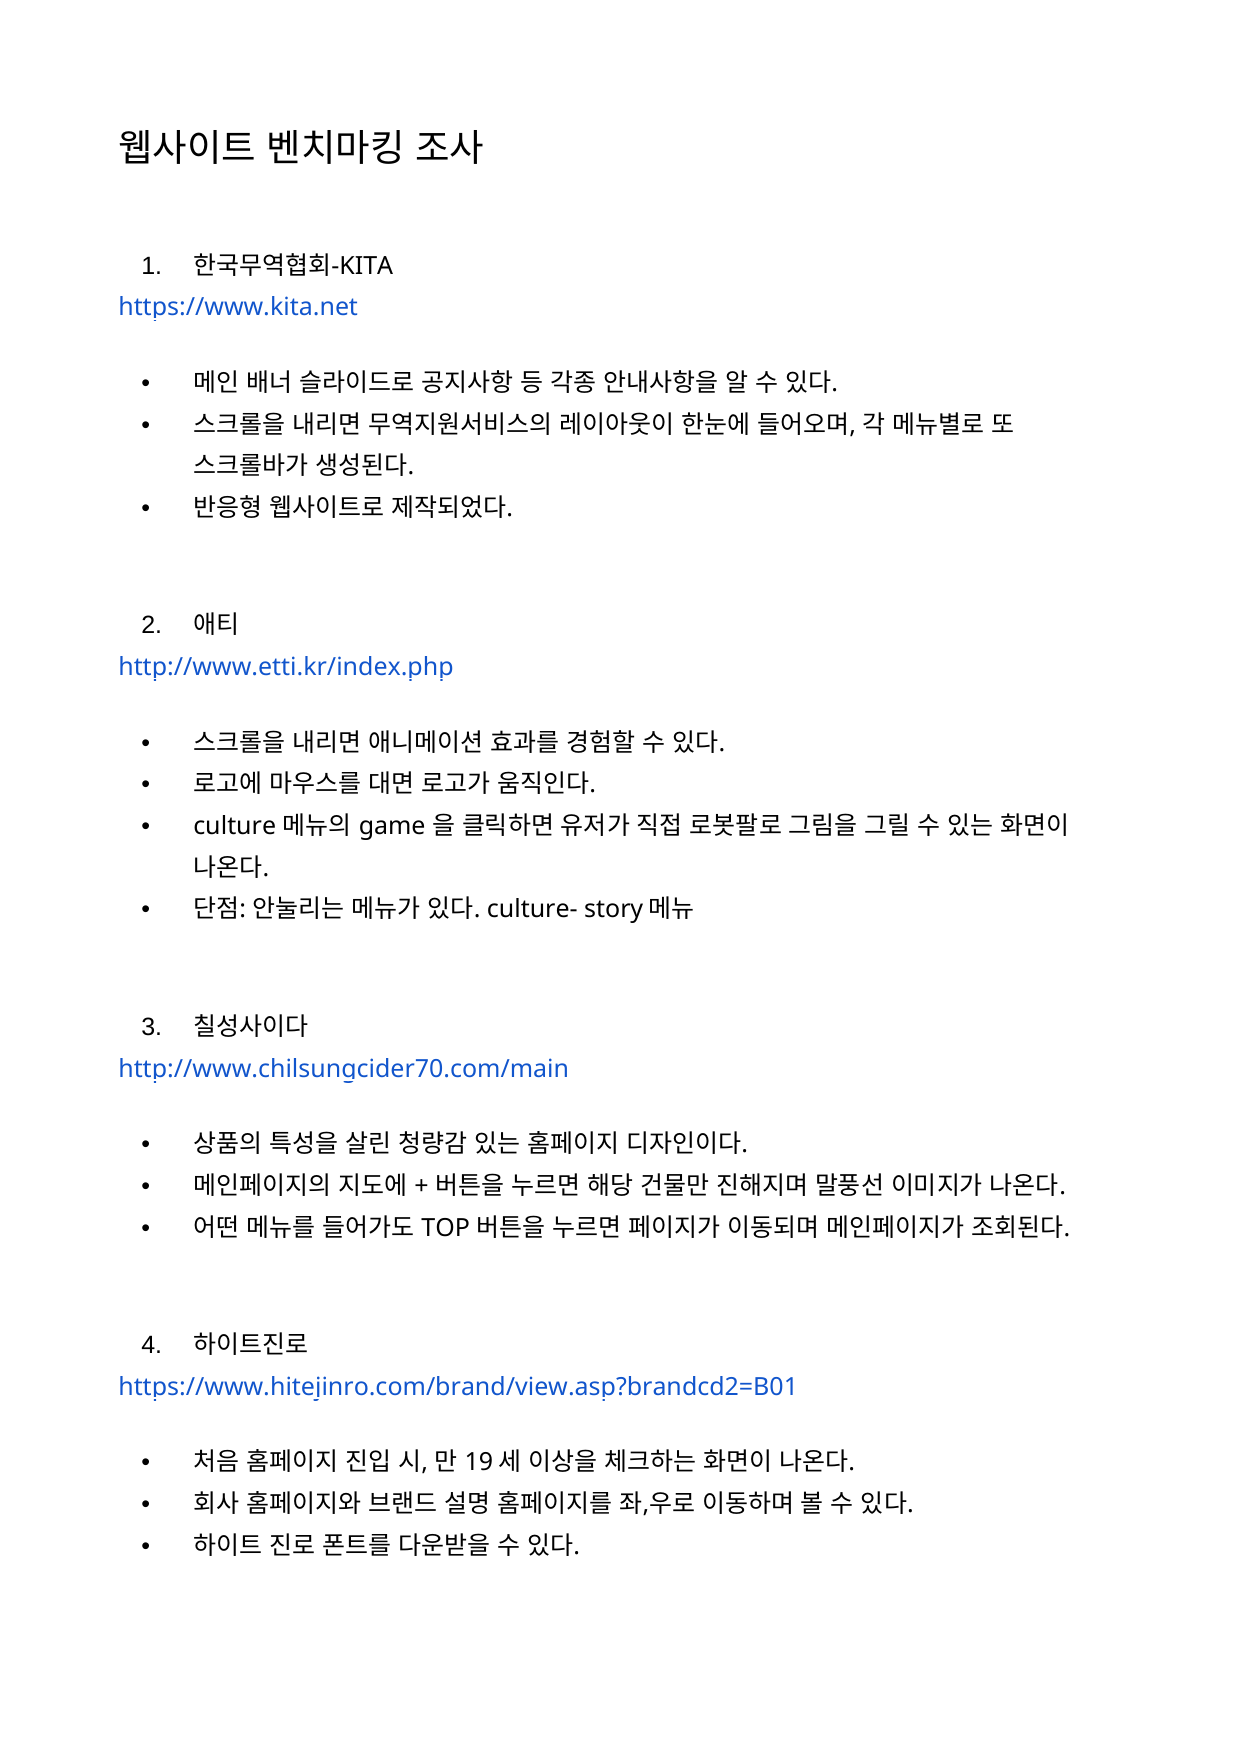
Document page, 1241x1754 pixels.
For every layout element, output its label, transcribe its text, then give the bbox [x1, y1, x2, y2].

list culture 메뉴의 game 을 클릭하면 유저가 직접 로봇팔로 그림을 그릴 수 있는 화면이 나온다. [141, 800, 1122, 883]
text http://www.chilsungcider70.com/main [118, 1043, 1122, 1084]
list 상품의 특성을 살린 청량감 있는 홈페이지 디자인이다. [141, 1118, 1122, 1160]
text http://www.etti.kr/index.php [118, 641, 1122, 683]
list 하이트 진로 폰트를 다운받을 수 있다. [141, 1520, 1122, 1603]
list 회사 홈페이지와 브랜드 설명 홈페이지를 좌,우로 이동하며 볼 수 있다. [141, 1478, 1122, 1520]
list 반응형 웹사이트로 제작되었다. [141, 482, 1122, 565]
list 메인페이지의 지도에 + 버튼을 누르면 해당 건물만 진해지며 말풍선 이미지가 나온다. [141, 1160, 1122, 1202]
list 어떤 메뉴를 들어가도 TOP 버튼을 누르면 페이지가 이동되며 메인페이지가 조회된다. [141, 1202, 1122, 1285]
list 메인 배너 슬라이드로 공지사항 등 각종 안내사항을 알 수 있다. [141, 357, 1122, 399]
list 스크롤을 내리면 무역지원서비스의 레이아웃이 한눈에 들어오며, 각 메뉴별로 또 스크롤바가 생성된다. [141, 399, 1122, 482]
list 로고에 마우스를 대면 로고가 움직인다. [141, 758, 1122, 800]
text 웹사이트 벤치마킹 조사 [118, 118, 1122, 172]
list 하이트진로 [141, 1319, 1122, 1361]
list 칠성사이다 [141, 1001, 1122, 1043]
list 한국무역협회-KITA [141, 240, 1122, 281]
list 애티 [141, 599, 1122, 641]
text https://www.kita.net [118, 281, 1122, 323]
list 처음 홈페이지 진입 시, 만 19세 이상을 체크하는 화면이 나온다. [141, 1436, 1122, 1478]
list 스크롤을 내리면 애니메이션 효과를 경험할 수 있다. [141, 717, 1122, 758]
list 단점: 안눌리는 메뉴가 있다. culture- story메뉴 [141, 883, 1122, 967]
text https://www.hitejinro.com/brand/view.asp?brandcd2=B01 [118, 1361, 1122, 1402]
